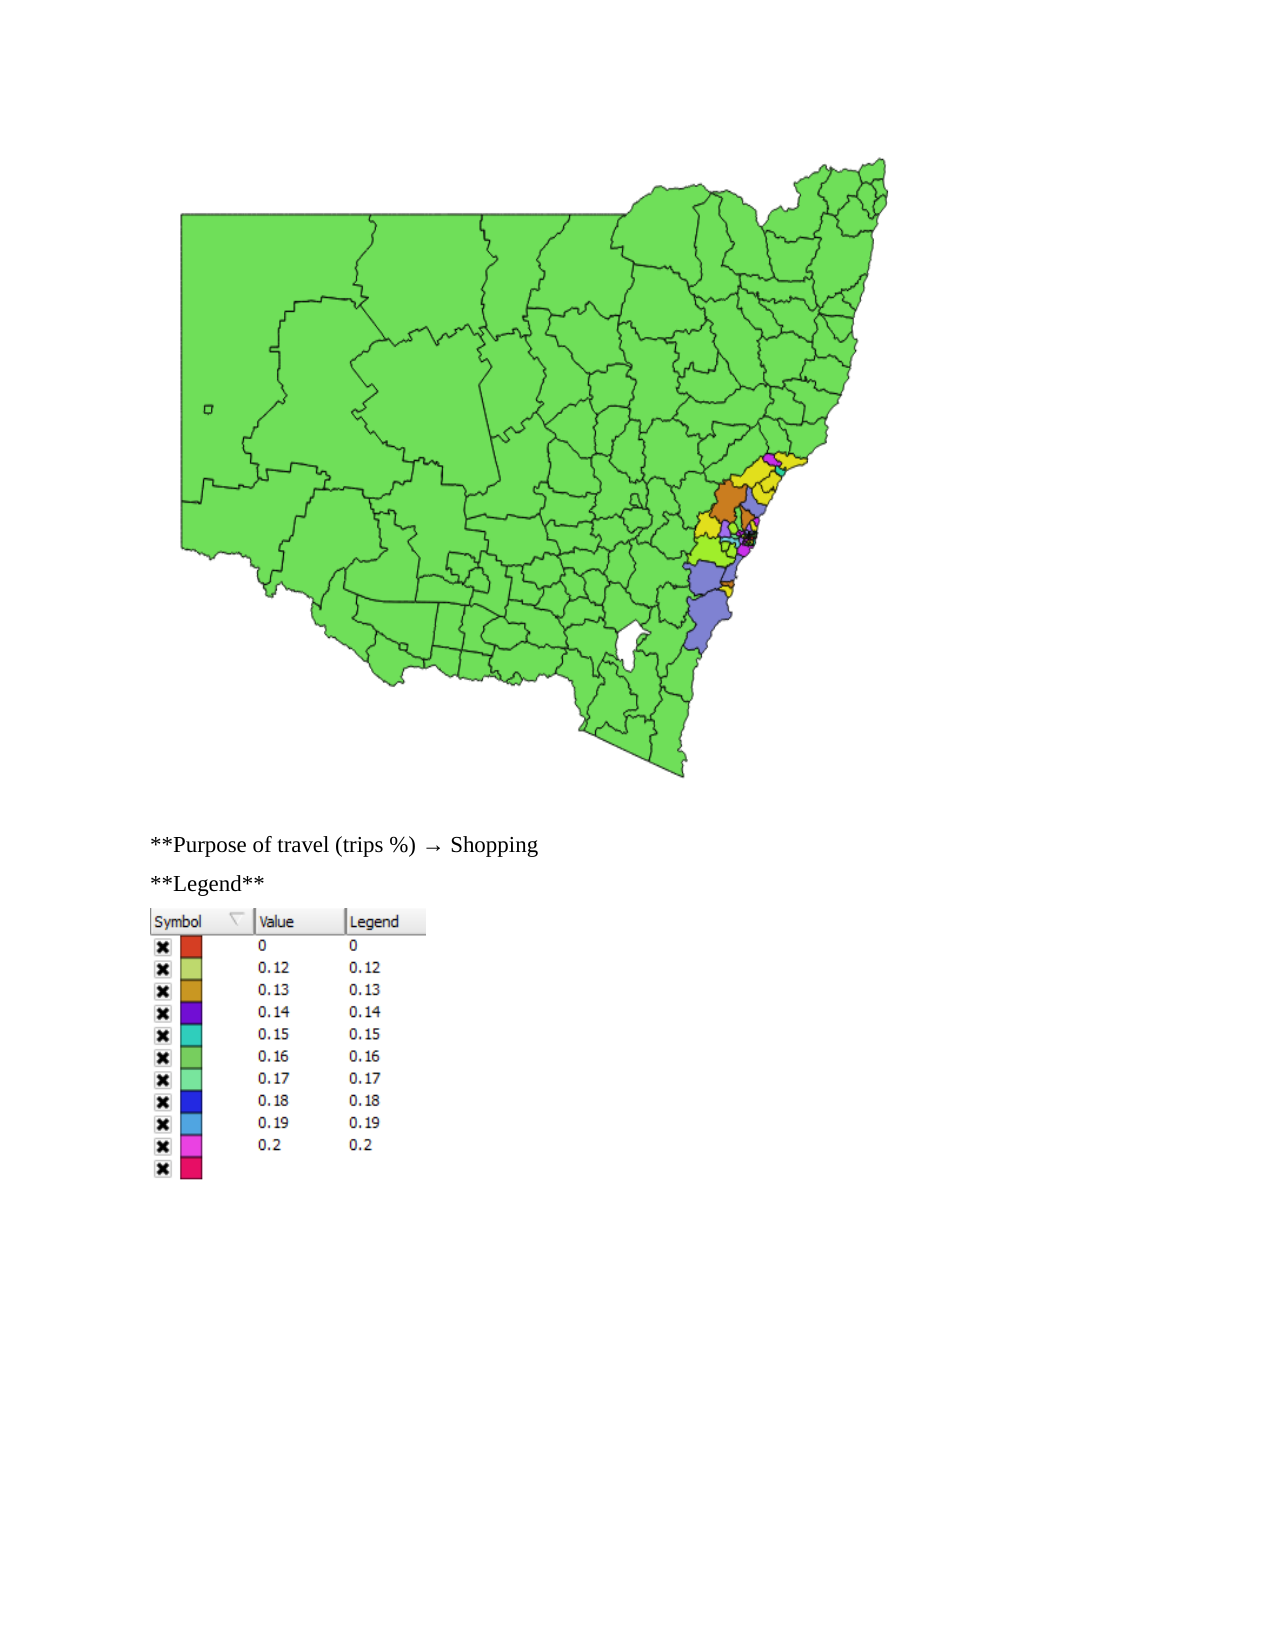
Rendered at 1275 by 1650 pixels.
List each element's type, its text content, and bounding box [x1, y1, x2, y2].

text **Purpose of travel (trips %) → Shopping [150, 831, 1125, 857]
picture [150, 908, 426, 1185]
text **Legend** [150, 870, 1125, 896]
picture [150, 150, 960, 779]
